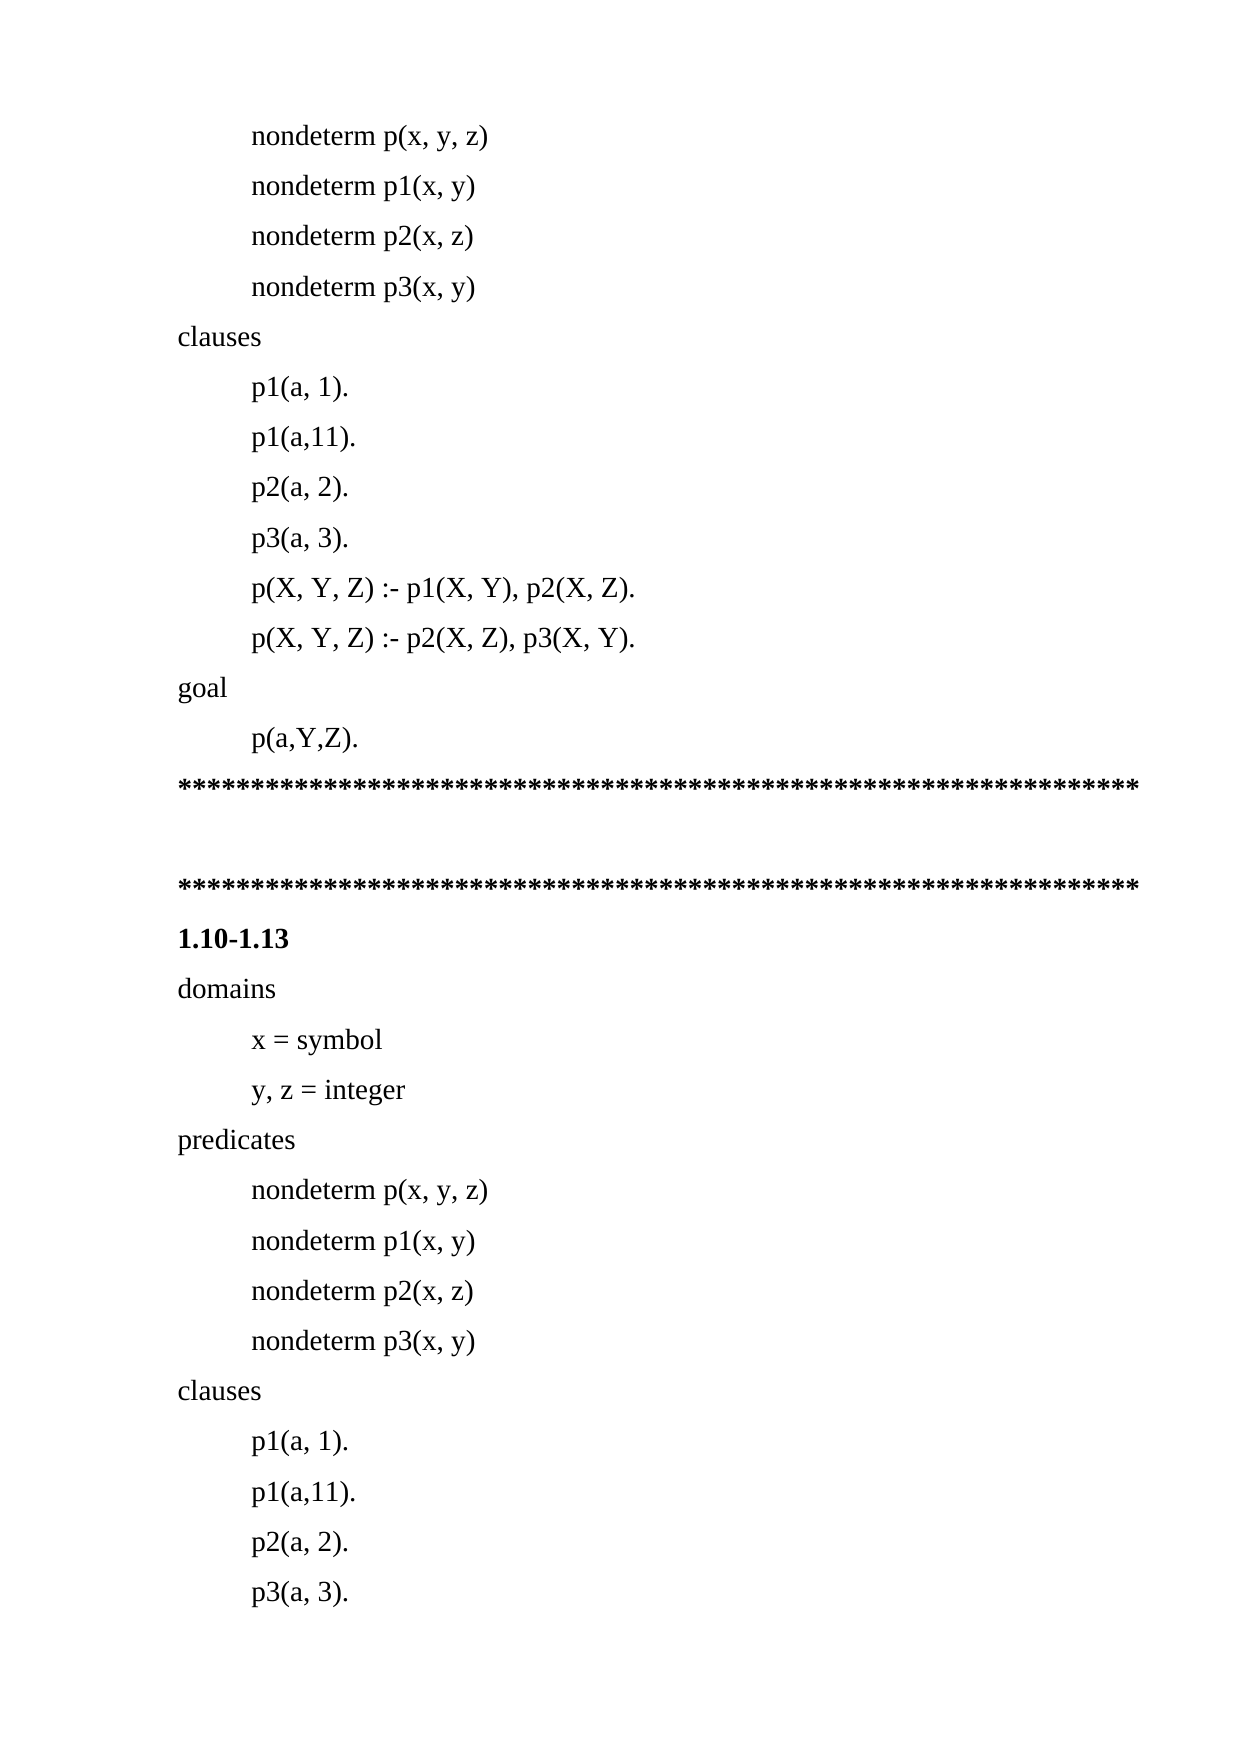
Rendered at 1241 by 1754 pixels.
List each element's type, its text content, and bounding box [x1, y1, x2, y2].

text nondeterm p3(x, y) [177, 1323, 1152, 1357]
text p2(a, 2). [177, 1524, 1152, 1557]
text nondeterm p(x, y, z) [177, 1172, 1152, 1206]
text p1(a,11). [177, 1474, 1152, 1507]
text nondeterm p(x, y, z) [177, 118, 1152, 152]
text nondeterm p3(x, y) [177, 269, 1152, 302]
text y, z = integer [177, 1072, 1152, 1106]
text clauses [177, 1373, 1152, 1407]
text p(a,Y,Z). [177, 721, 1152, 754]
text p(X, Y, Z) :- p2(X, Z), p3(X, Y). [177, 620, 1152, 654]
text nondeterm p2(x, z) [177, 1273, 1152, 1306]
text domains [177, 972, 1152, 1005]
text ****************************************************************** [177, 771, 1152, 804]
text nondeterm p2(x, z) [177, 218, 1152, 252]
text x = symbol [177, 1022, 1152, 1055]
text p1(a,11). [177, 419, 1152, 453]
text p2(a, 2). [177, 469, 1152, 503]
text nondeterm p1(x, y) [177, 168, 1152, 202]
text p3(a, 3). [177, 1574, 1152, 1608]
text ****************************************************************** [177, 871, 1152, 905]
text clauses [177, 319, 1152, 352]
text p(X, Y, Z) :- p1(X, Y), p2(X, Z). [177, 570, 1152, 603]
text goal [177, 670, 1152, 704]
text 1.10-1.13 [177, 921, 1152, 955]
text predicates [177, 1122, 1152, 1156]
text p3(a, 3). [177, 520, 1152, 553]
text nondeterm p1(x, y) [177, 1223, 1152, 1256]
text p1(a, 1). [177, 369, 1152, 403]
text p1(a, 1). [177, 1423, 1152, 1457]
